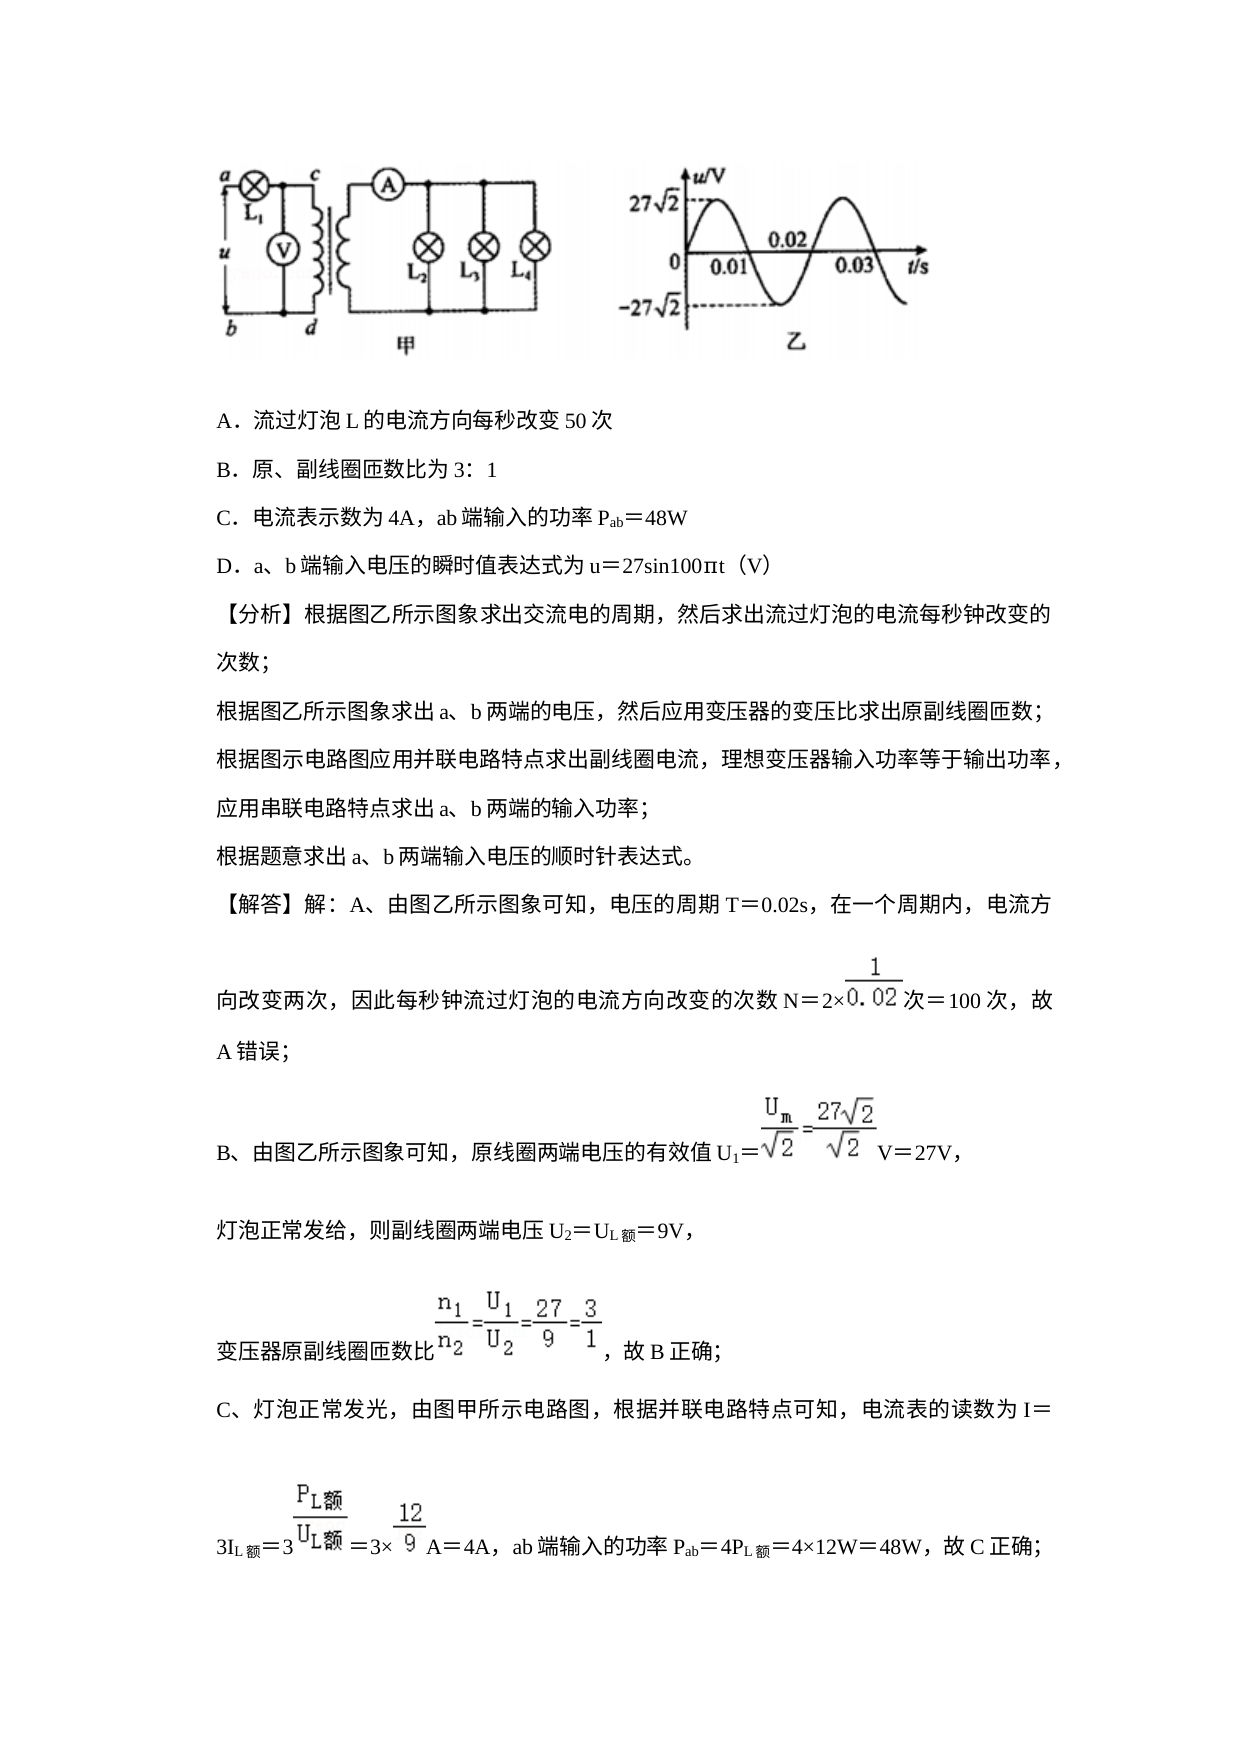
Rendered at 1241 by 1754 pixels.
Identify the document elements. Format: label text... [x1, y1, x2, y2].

text 根据图乙所示图象求出a、b两端的电压，然后应用变压器的变压比求出原副线圈匝数； [216, 693, 1053, 726]
picture [761, 1093, 877, 1161]
text D．a、b端输入电压的瞬时值表达式为u＝27sin100πt（V） [187, 548, 1053, 580]
text 根据题意求出a、b两端输入电压的顺时针表达式。 [216, 839, 1053, 871]
picture [293, 1481, 348, 1555]
text 根据图示电路图应用并联电路特点求出副线圈电流，理想变压器输入功率等于输出功率，应用串联电路特点求出a、b两端的输入功率； [216, 742, 1053, 823]
text 【分析】根据图乙所示图象求出交流电的周期，然后求出流过灯泡的电流每秒钟改变的次数； [216, 596, 1053, 677]
picture [393, 1499, 426, 1555]
text 变压器原副线圈匝数比，故B正确； [216, 1278, 1053, 1376]
picture [434, 1287, 602, 1360]
picture [845, 953, 903, 1009]
text B．原、副线圈匝数比为3：1 [187, 451, 1053, 484]
text C、灯泡正常发光，由图甲所示电路图，根据并联电路特点可知，电流表的读数为I＝3IL额＝3＝3×A＝4A，ab端输入的功率Pab＝4PL额＝4×12W＝48W，故C正确； [216, 1391, 1053, 1570]
text B、由图乙所示图象可知，原线圈两端电压的有效值U1＝V＝27V， [216, 1082, 1053, 1179]
text C．电流表示数为4A，ab端输入的功率Pab＝48W [187, 499, 1053, 532]
text 【解答】解：A、由图乙所示图象可知，电压的周期T＝0.02s，在一个周期内，电流方向改变两次，因此每秒钟流过灯泡的电流方向改变的次数N＝2×次＝100次，故A错误； [216, 887, 1053, 1066]
picture [216, 162, 934, 362]
text 灯泡正常发给，则副线圈两端电压U2＝UL额＝9V， [216, 1195, 1053, 1260]
text A．流过灯泡L的电流方向每秒改变50次 [187, 403, 1053, 435]
